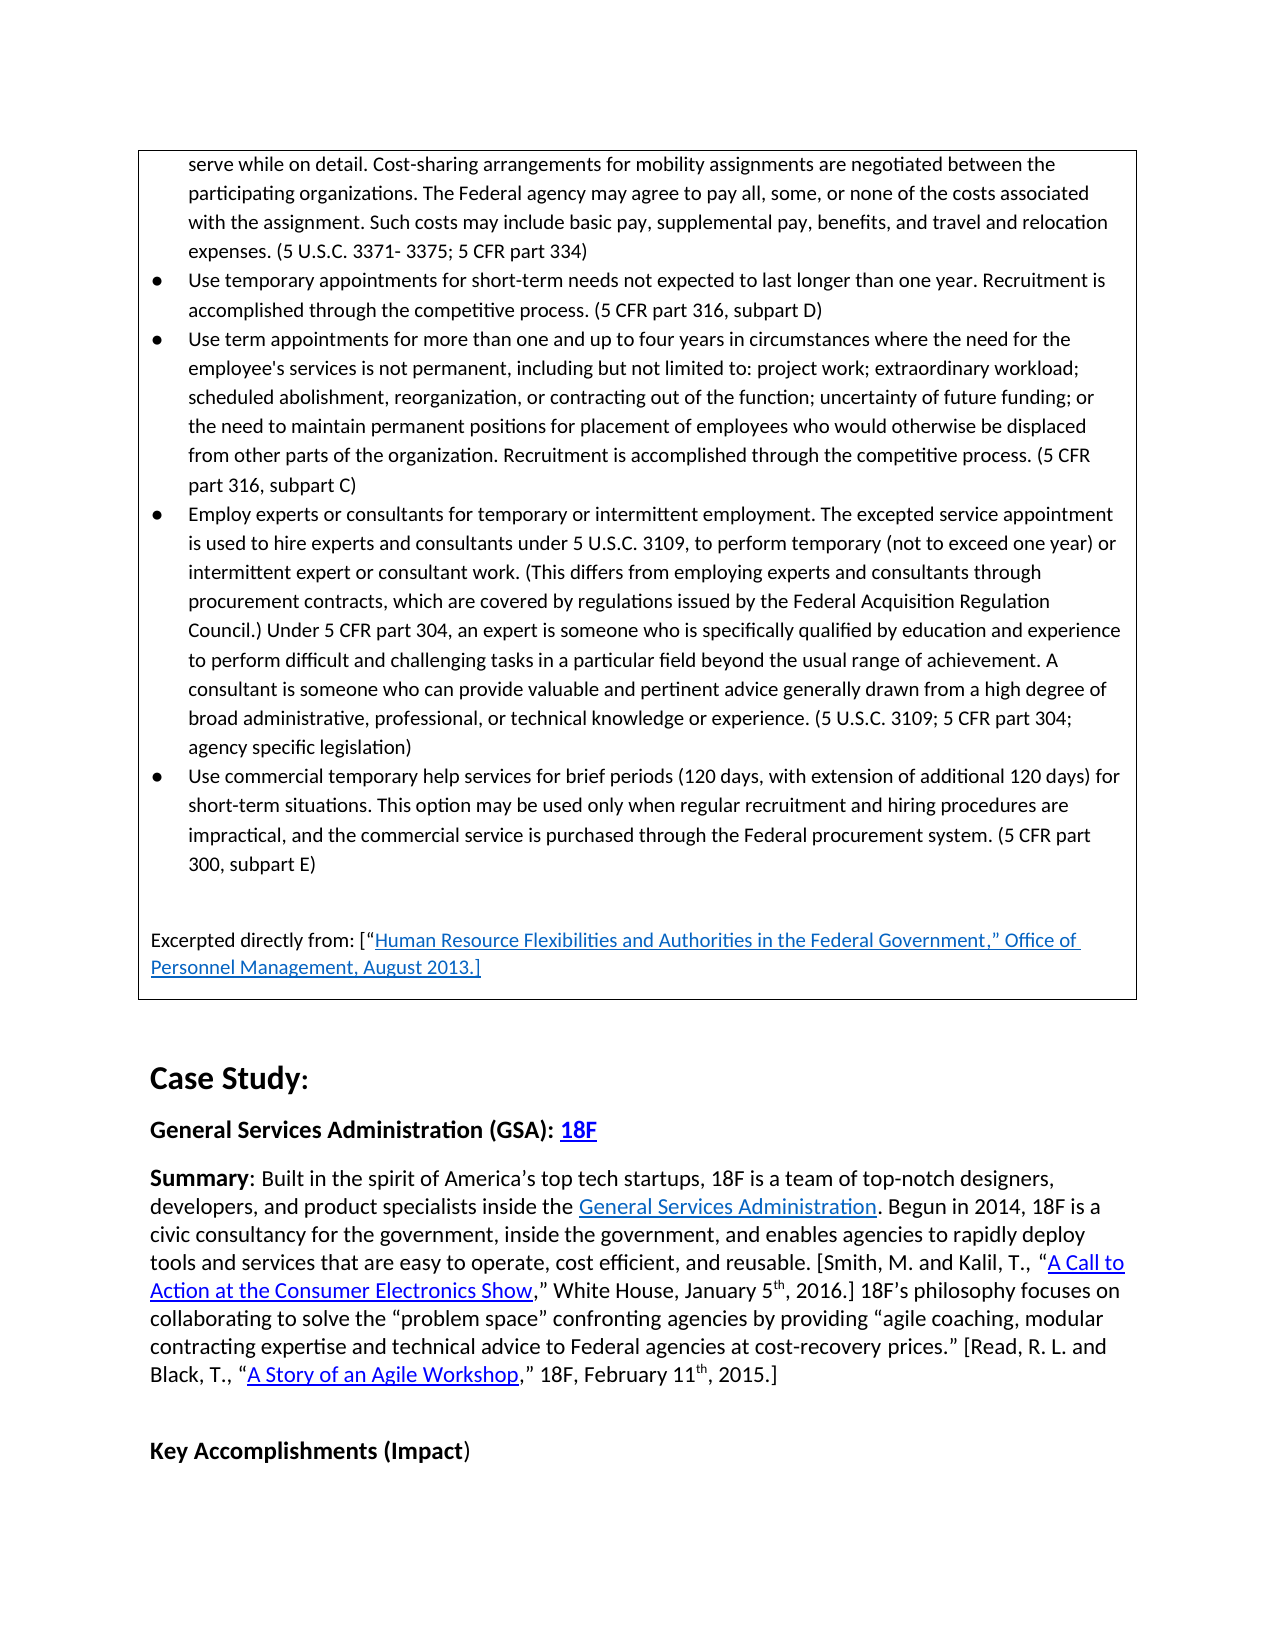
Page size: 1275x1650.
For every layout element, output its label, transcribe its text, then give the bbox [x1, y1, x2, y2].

text Case Study: [150, 1057, 1125, 1098]
text Key Accomplishments (Impact) [150, 1436, 1125, 1466]
text General Services Administration (GSA): 18F [150, 1114, 1125, 1145]
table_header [139, 151, 1136, 999]
text Summary: Built in the spirit of America’s top tech startups, 18F is a team of top-notch designers, developers, and product specialists inside the General Services Administration. Begun in 2014, 18F is a civic consultancy for the government, inside the government, and enables agencies to rapidly deploy tools and services that are easy to operate, cost efficient, and reusable. [Smith, M. and Kalil, T., “A Call to Action at the Consumer Electronics Show,” White House, January 5th, 2016.] 18F’s philosophy focuses on collaborating to solve the “problem space” confronting agencies by providing “agile coaching, modular contracting expertise and technical advice to Federal agencies at cost-recovery prices.” [Read, R. L. and Black, T., “A Story of an Agile Workshop,” 18F, February 11th, 2015.] [150, 1162, 1125, 1388]
